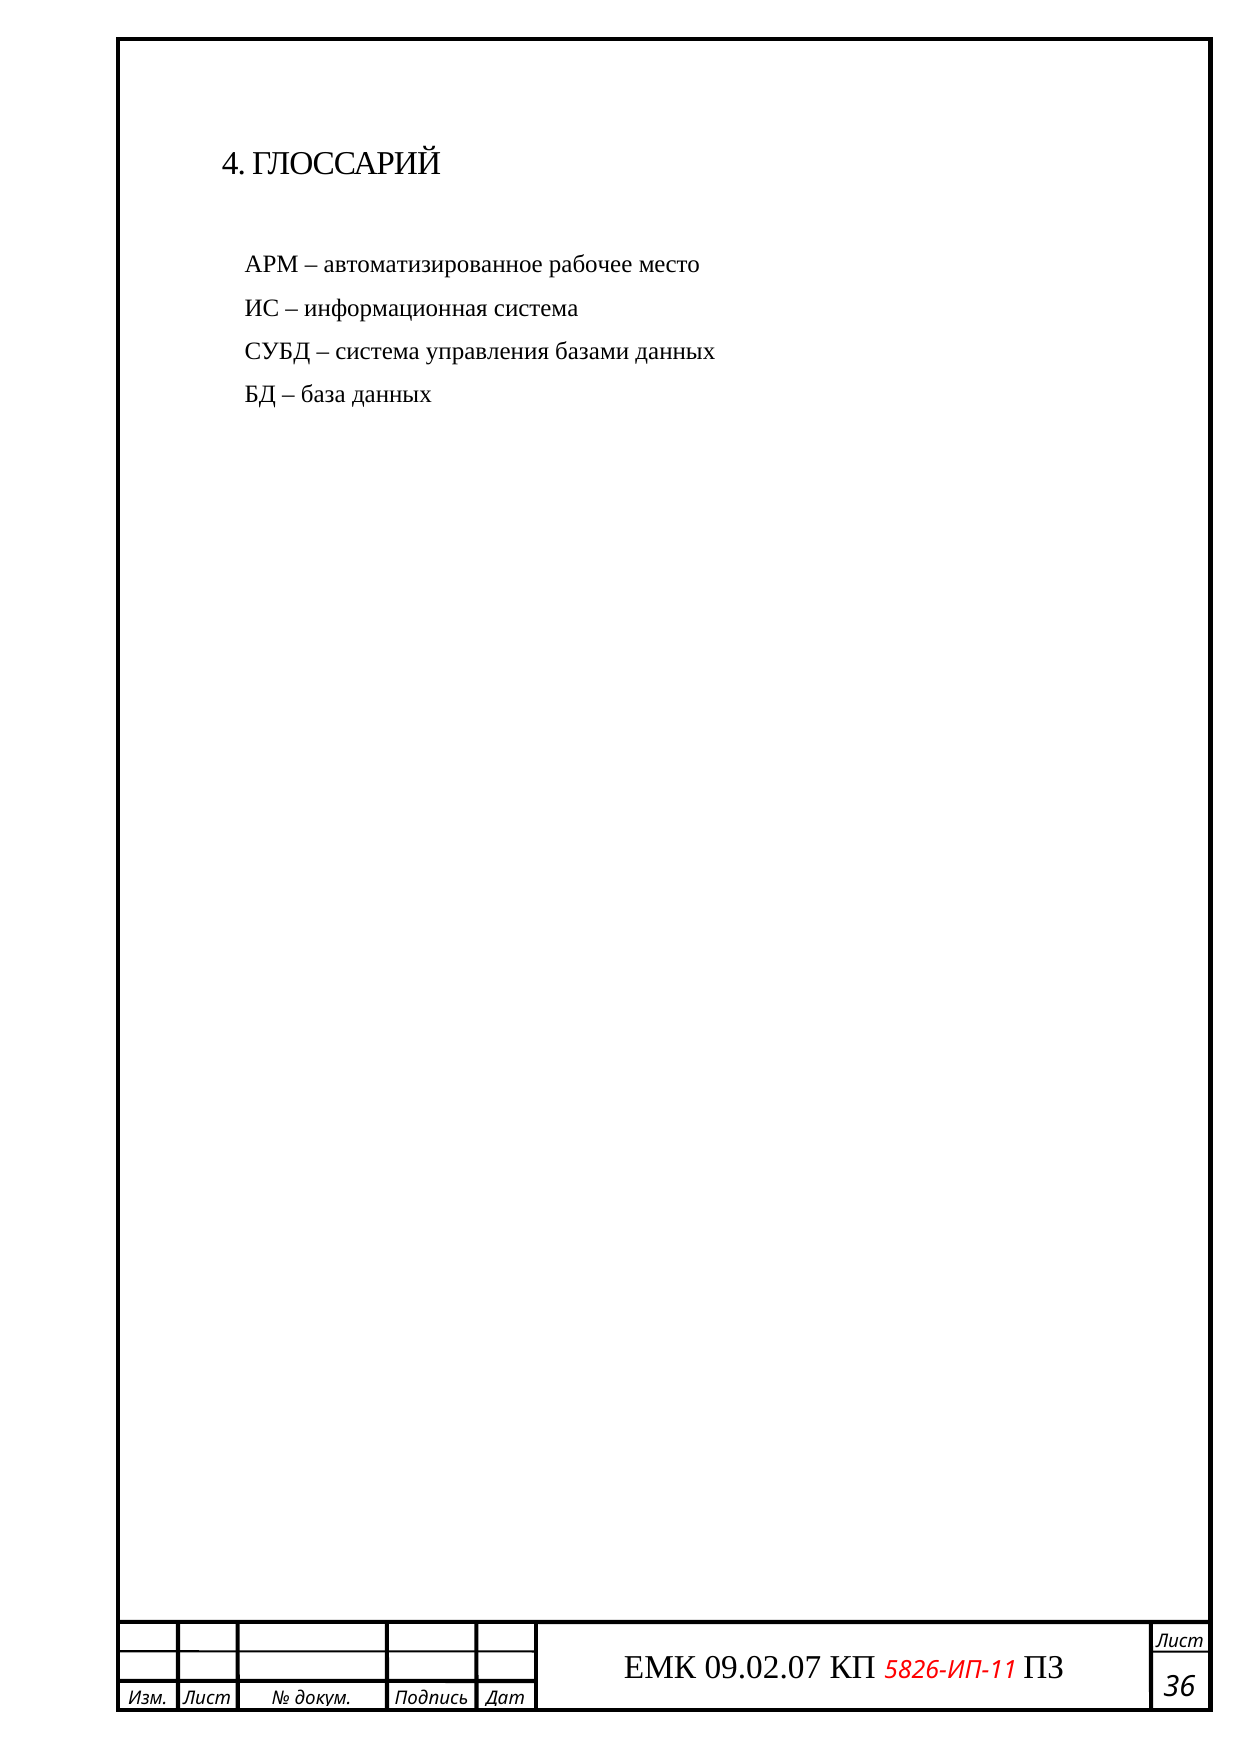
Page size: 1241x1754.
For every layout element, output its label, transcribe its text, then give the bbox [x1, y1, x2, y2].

list СУБД – система управления базами данных [244, 336, 1181, 364]
list ИС – информационная система [244, 293, 1181, 321]
list АРМ – автоматизированное рабочее место [244, 249, 1181, 278]
list БД – база данных [244, 379, 1181, 408]
subtitle 4. ГЛОССАРИЙ [148, 143, 1181, 181]
